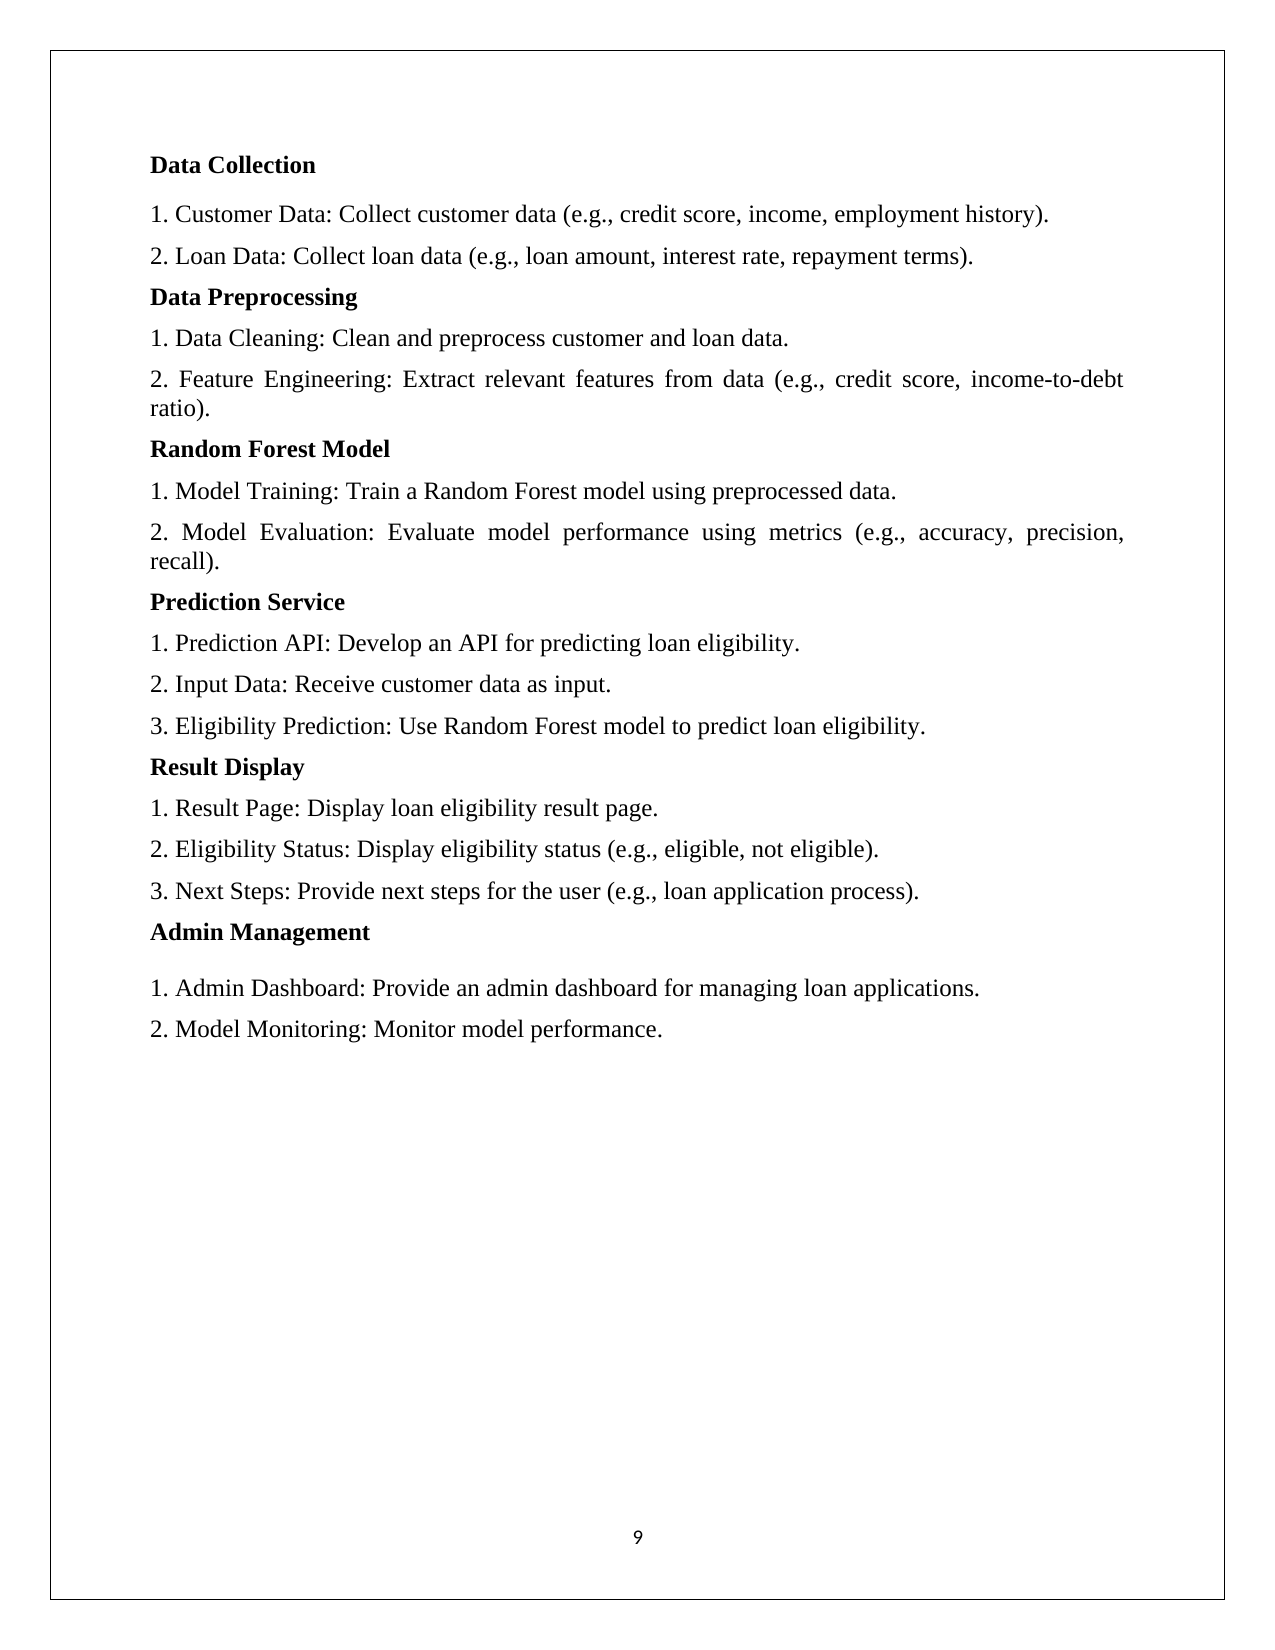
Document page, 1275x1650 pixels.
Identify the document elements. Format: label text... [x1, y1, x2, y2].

text 1. Result Page: Display loan eligibility result page. [150, 793, 1125, 822]
text Result Display [150, 752, 1125, 781]
text 2. Eligibility Status: Display eligibility status (e.g., eligible, not eligible). [150, 834, 1125, 863]
text 1. Prediction API: Develop an API for predicting loan eligibility. [150, 628, 1125, 657]
text 2. Input Data: Receive customer data as input. [150, 669, 1125, 698]
text 2. Model Monitoring: Monitor model performance. [150, 1014, 1125, 1043]
text Data Preprocessing [150, 282, 1125, 311]
text Random Forest Model [150, 434, 1125, 463]
text 1. Admin Dashboard: Provide an admin dashboard for managing loan applications. [150, 973, 1125, 1001]
text 2. Loan Data: Collect loan data (e.g., loan amount, interest rate, repayment terms). [150, 241, 1125, 269]
text 1. Data Cleaning: Clean and preprocess customer and loan data. [150, 323, 1125, 352]
text 2. Model Evaluation: Evaluate model performance using metrics (e.g., accuracy, precision, recall). [150, 517, 1125, 574]
text Prediction Service [150, 587, 1125, 616]
text Data Collection [150, 150, 1125, 179]
text Admin Management [150, 917, 1125, 946]
text 3. Next Steps: Provide next steps for the user (e.g., loan application process). [150, 876, 1125, 904]
text 3. Eligibility Prediction: Use Random Forest model to predict loan eligibility. [150, 711, 1125, 739]
text 2. Feature Engineering: Extract relevant features from data (e.g., credit score, income-to-debt ratio). [150, 364, 1125, 422]
text 1. Model Training: Train a Random Forest model using preprocessed data. [150, 476, 1125, 504]
text 1. Customer Data: Collect customer data (e.g., credit score, income, employment history). [150, 199, 1125, 228]
